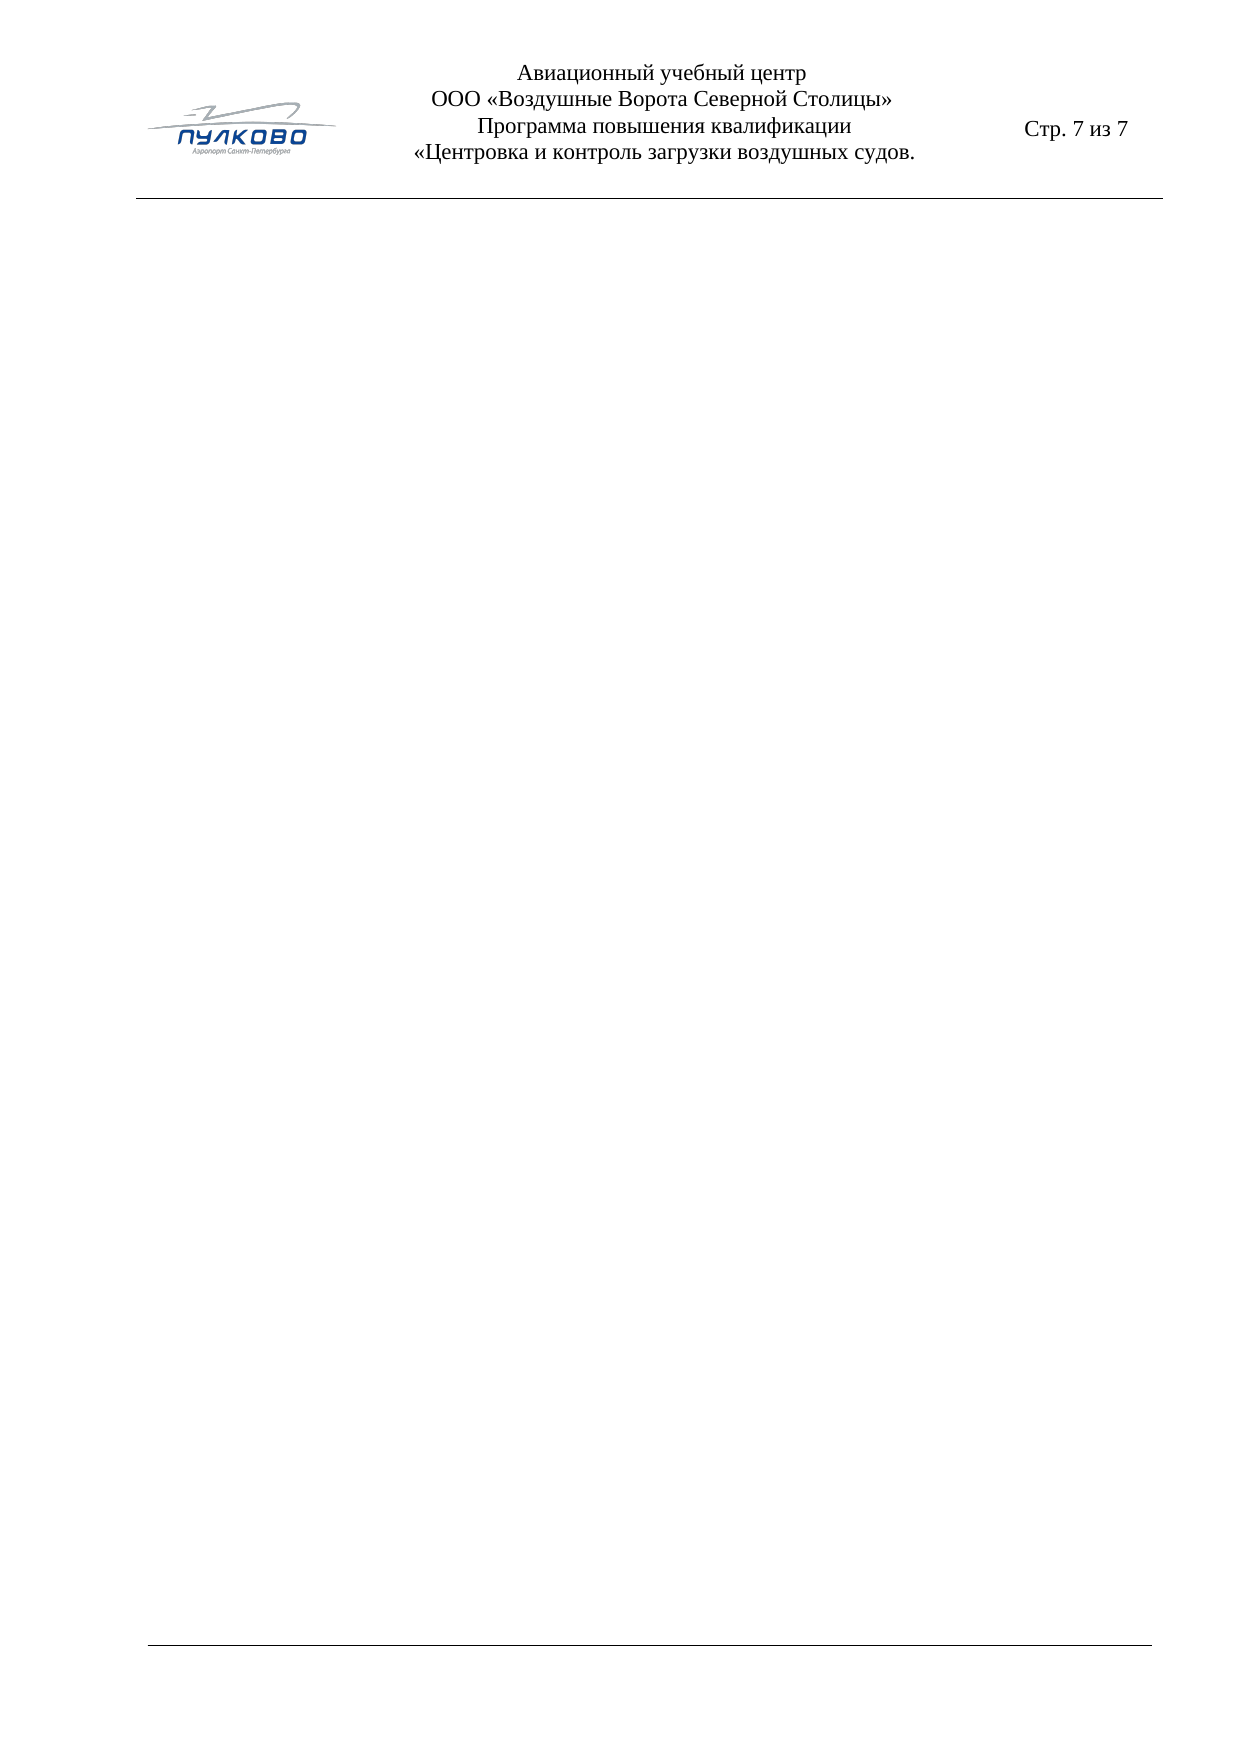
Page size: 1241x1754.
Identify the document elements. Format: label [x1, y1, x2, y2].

picture [147, 102, 337, 155]
